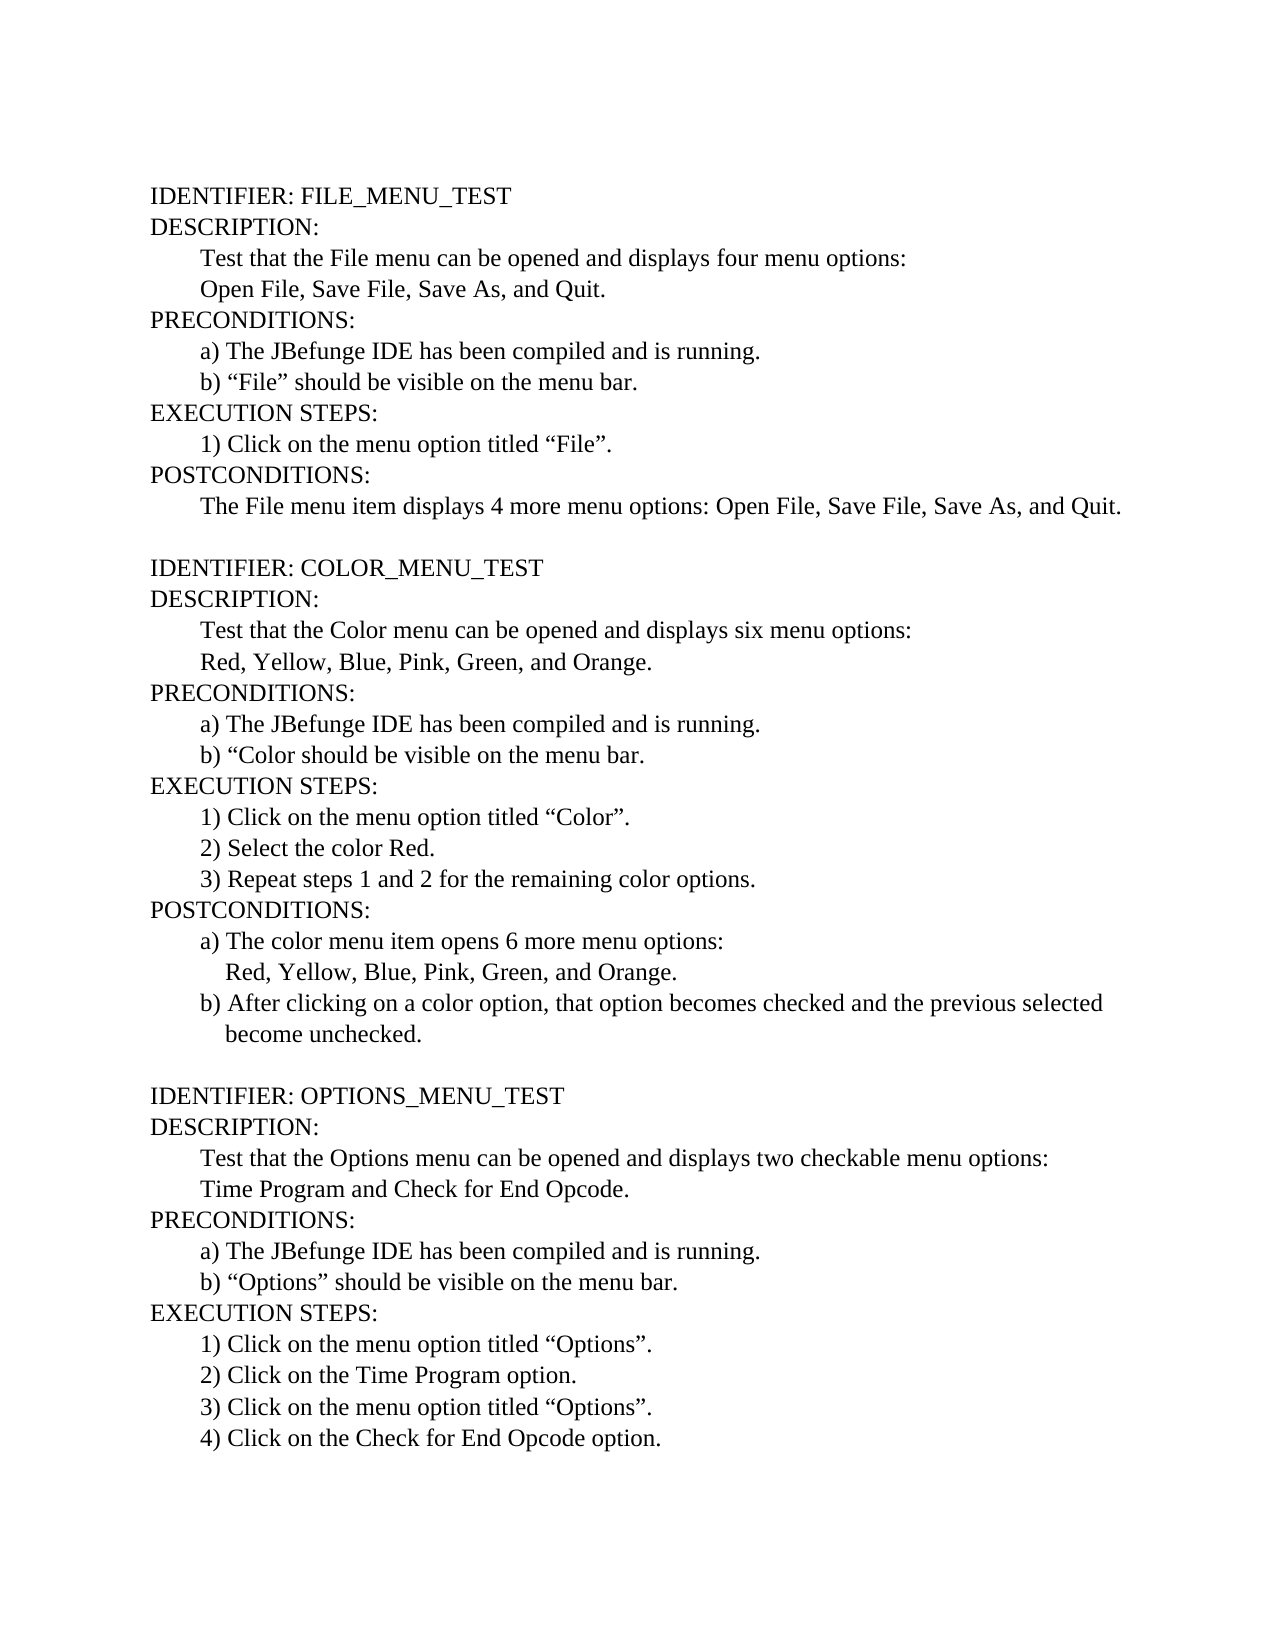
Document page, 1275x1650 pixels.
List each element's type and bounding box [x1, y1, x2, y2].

text [150, 150, 1125, 1482]
